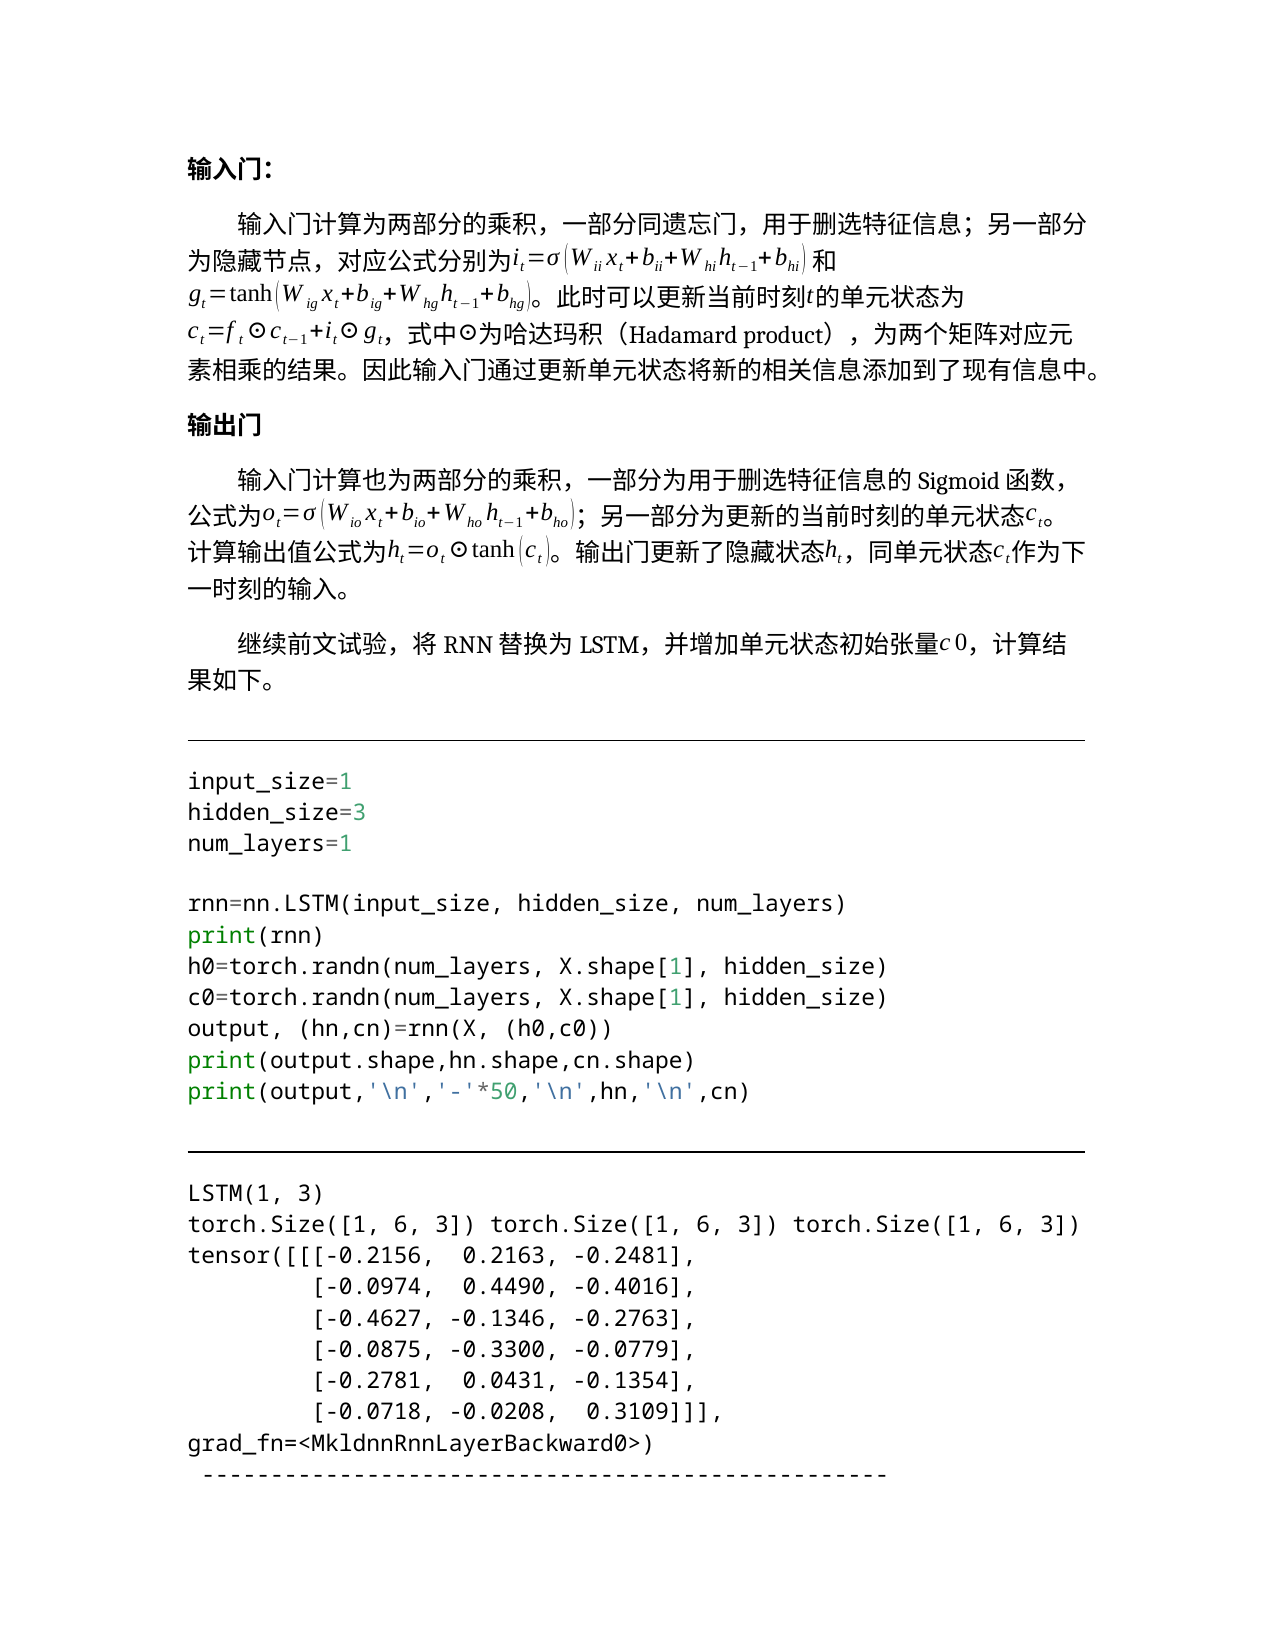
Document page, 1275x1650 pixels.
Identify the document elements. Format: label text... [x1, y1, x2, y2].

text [187, 1177, 1087, 1489]
text input_size=1 hidden_size=3 num_layers=1 rnn=nn.LSTM(input_size, hidden_size, num_layers) print(rnn) h0=torch.randn(num_layers, X.shape[1], hidden_size) c0=torch.randn(num_layers, X.shape[1], hidden_size) output, (hn,cn)=rnn(X, (h0,c0)) print(output.shape,hn.shape,cn.shape) print(output,'\n','-'*50,'\n',hn,'\n',cn) [187, 765, 1087, 1106]
text 输入门计算也为两部分的乘积，一部分为用于删选特征信息的 Sigmoid 函数，公式为；另一部分为更新的当前时刻的单元状态。计算输出值公式为。输出门更新了隐藏状态，同单元状态作为下一时刻的输入。 [187, 460, 1087, 605]
text 输出门 [187, 405, 1087, 442]
text 继续前文试验，将 RNN 替换为 LSTM，并增加单元状态初始张量，计算结果如下。 [187, 624, 1087, 697]
text 输入门计算为两部分的乘积，一部分同遗忘门，用于删选特征信息；另一部分为隐藏节点，对应公式分别为 和。此时可以更新当前时刻的单元状态为，式中为哈达玛积（Hadamard product），为两个矩阵对应元素相乘的结果。因此输入门通过更新单元状态将新的相关信息添加到了现有信息中。 [187, 205, 1087, 387]
text 输入门： [187, 150, 1087, 186]
